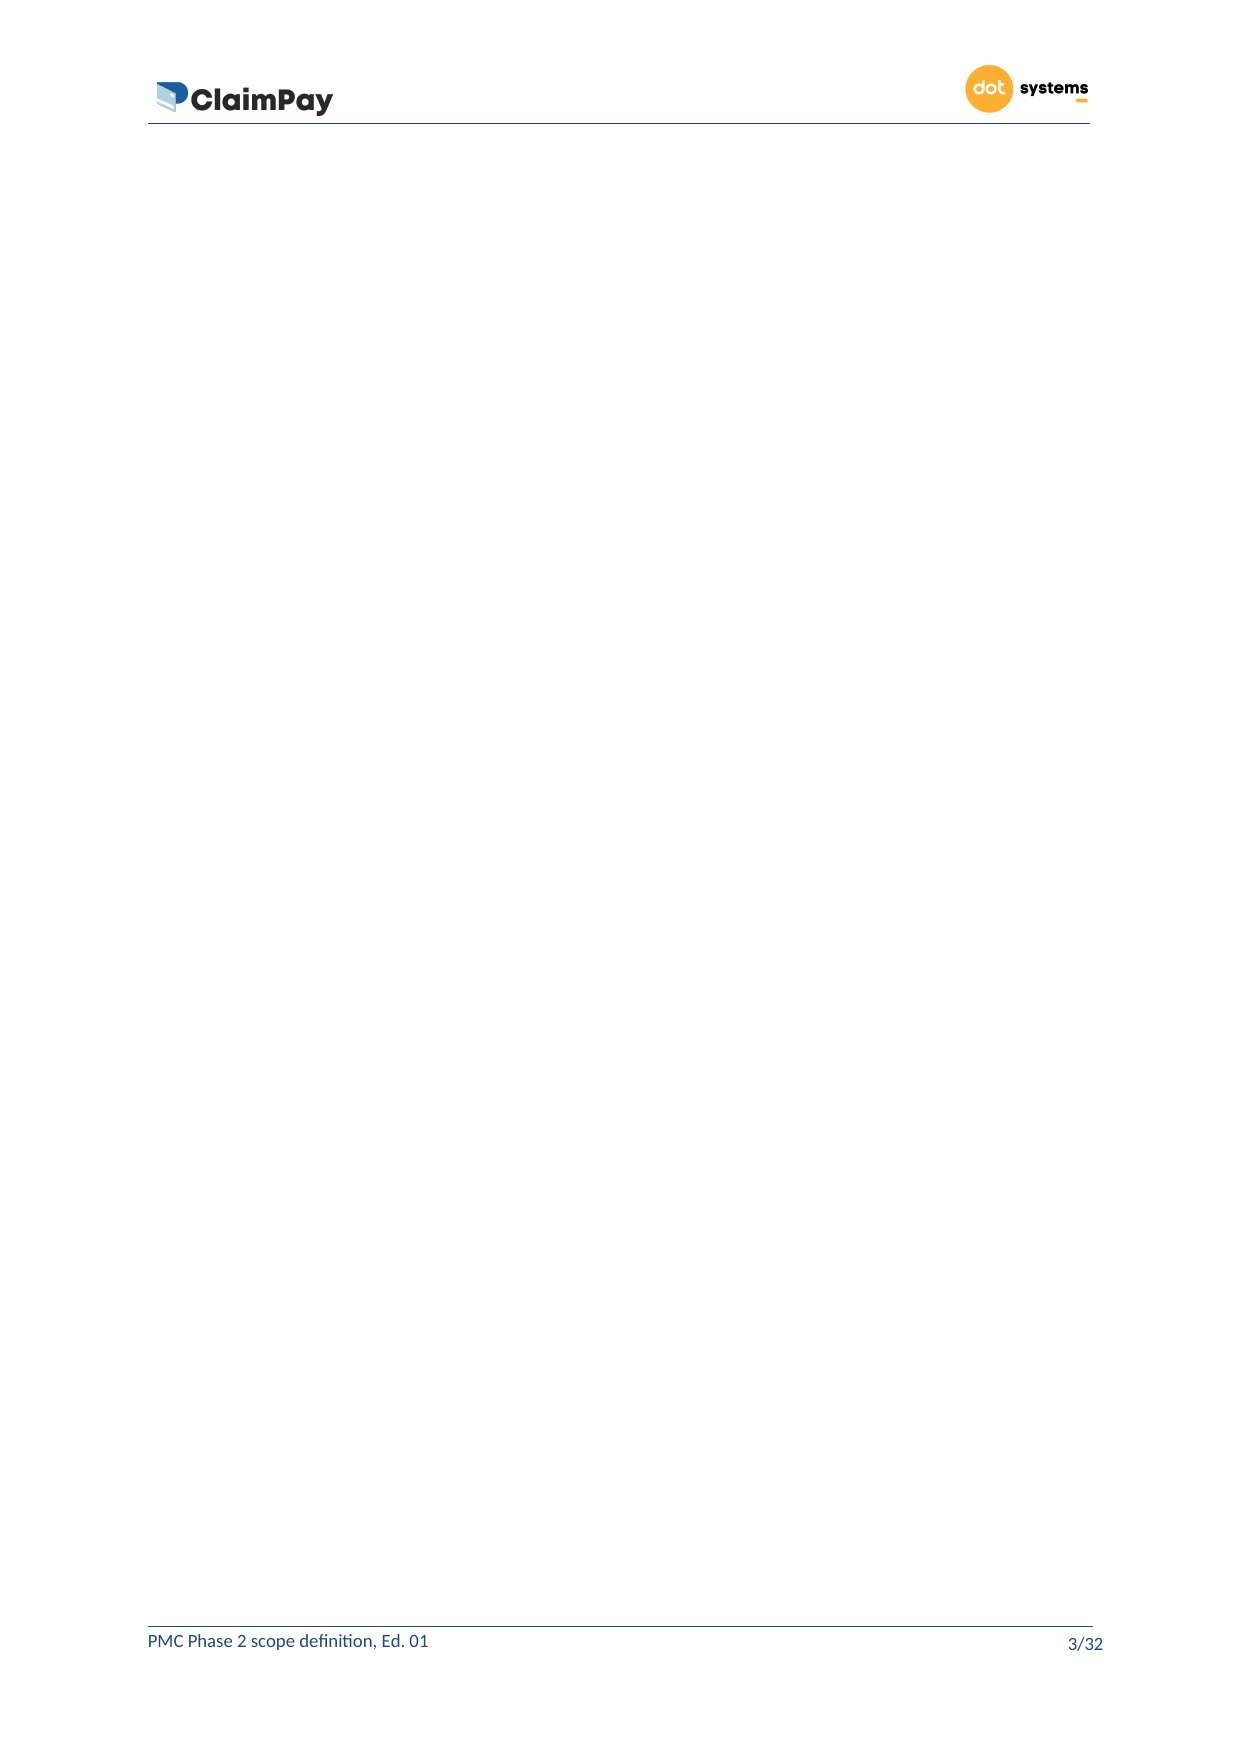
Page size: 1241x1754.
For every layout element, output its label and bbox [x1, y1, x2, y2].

picture [152, 73, 338, 123]
picture [964, 61, 1089, 117]
